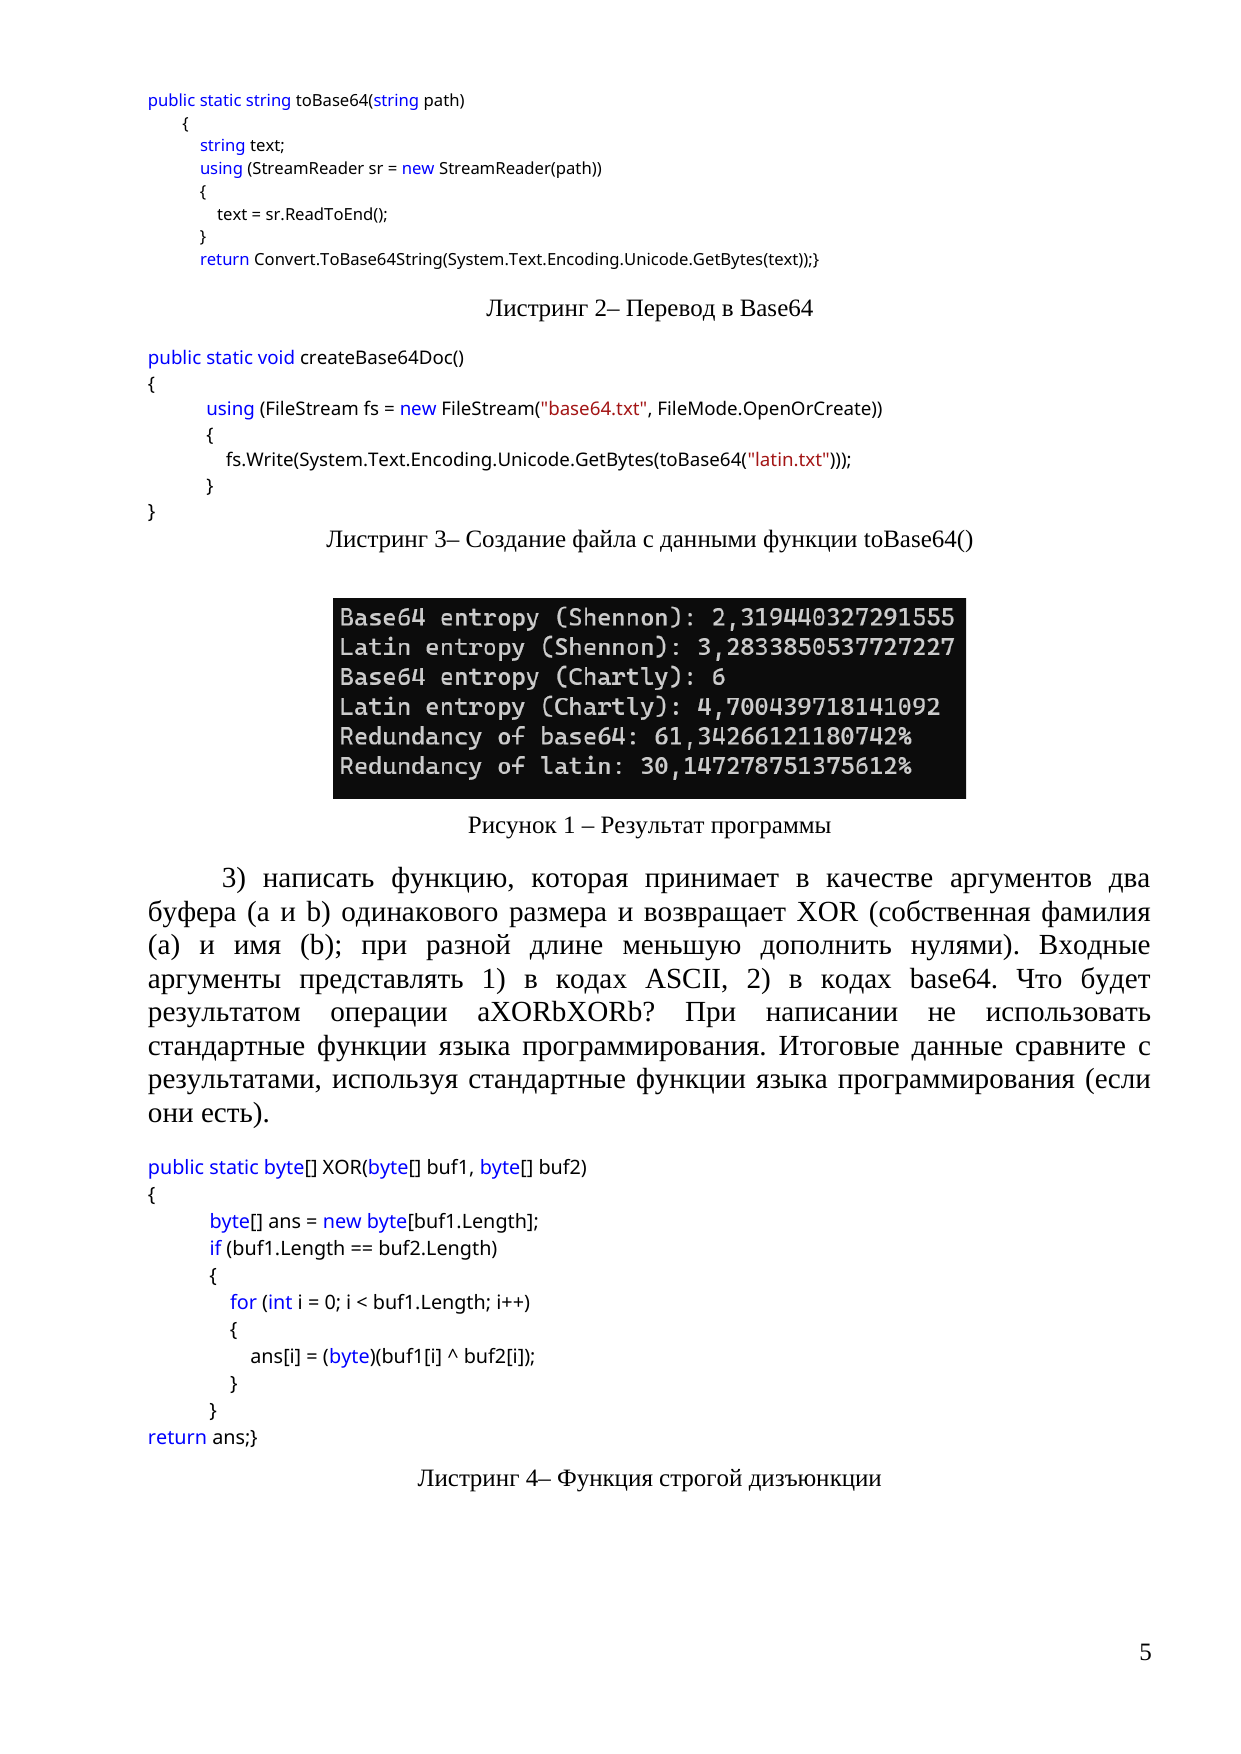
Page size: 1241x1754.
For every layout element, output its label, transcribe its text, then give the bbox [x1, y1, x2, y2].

text { [148, 179, 1152, 202]
text { [148, 1315, 1152, 1342]
text return ans;} [148, 1423, 1152, 1450]
text Рисунок 1 – Результат программы [148, 811, 1152, 839]
text } [148, 225, 1152, 248]
text } [148, 1396, 1152, 1423]
text { [148, 1261, 1152, 1288]
text if (buf1.Length == buf2.Length) [148, 1234, 1152, 1261]
text { [148, 1181, 1152, 1207]
text using (FileStream fs = new FileStream("base64.txt", FileMode.OpenOrCreate)) [148, 396, 1152, 421]
text public static byte[] XOR(byte[] buf1, byte[] buf2) [148, 1153, 1152, 1181]
text { [148, 370, 1152, 396]
picture [333, 598, 967, 799]
text for (int i = 0; i < buf1.Length; i++) [148, 1288, 1152, 1315]
text 3) написать функцию, которая принимает в качестве аргументов два буфера (а и b) одинакового размера и возвращает XOR (собственная фамилия (а) и имя (b); при разной длине меньшую дополнить нулями). Входные аргументы представлять 1) в кодах ASCII, 2) в кодах base64. Что будет результатом операции аXORbXORb? При написании не использовать стандартные функции языка программирования. Итоговые данные сравните с результатами, используя стандартные функции языка программирования (если они есть). [148, 860, 1152, 1128]
text using (StreamReader sr = new StreamReader(path)) [148, 157, 1152, 179]
text { [148, 421, 1152, 447]
text public static void createBase64Doc() [148, 344, 1152, 370]
text return Convert.ToBase64String(System.Text.Encoding.Unicode.GetBytes(text));} [148, 248, 1152, 270]
text Листринг 4– Функция строгой дизъюнкции [148, 1463, 1152, 1492]
text public static string toBase64(string path) [148, 89, 1152, 111]
text byte[] ans = new byte[buf1.Length]; [148, 1207, 1152, 1234]
text ans[i] = (byte)(buf1[i] ^ buf2[i]); [148, 1342, 1152, 1369]
text fs.Write(System.Text.Encoding.Unicode.GetBytes(toBase64("latin.txt"))); [148, 447, 1152, 472]
text { [148, 111, 1152, 134]
text } [148, 472, 1152, 498]
text } [148, 1369, 1152, 1396]
text } [148, 498, 1152, 524]
text Листринг 2– Перевод в Base64 [148, 293, 1152, 322]
text text = sr.ReadToEnd(); [148, 202, 1152, 225]
text string text; [148, 134, 1152, 157]
text Листринг 3– Создание файла с данными функции toBase64() [148, 524, 1152, 553]
